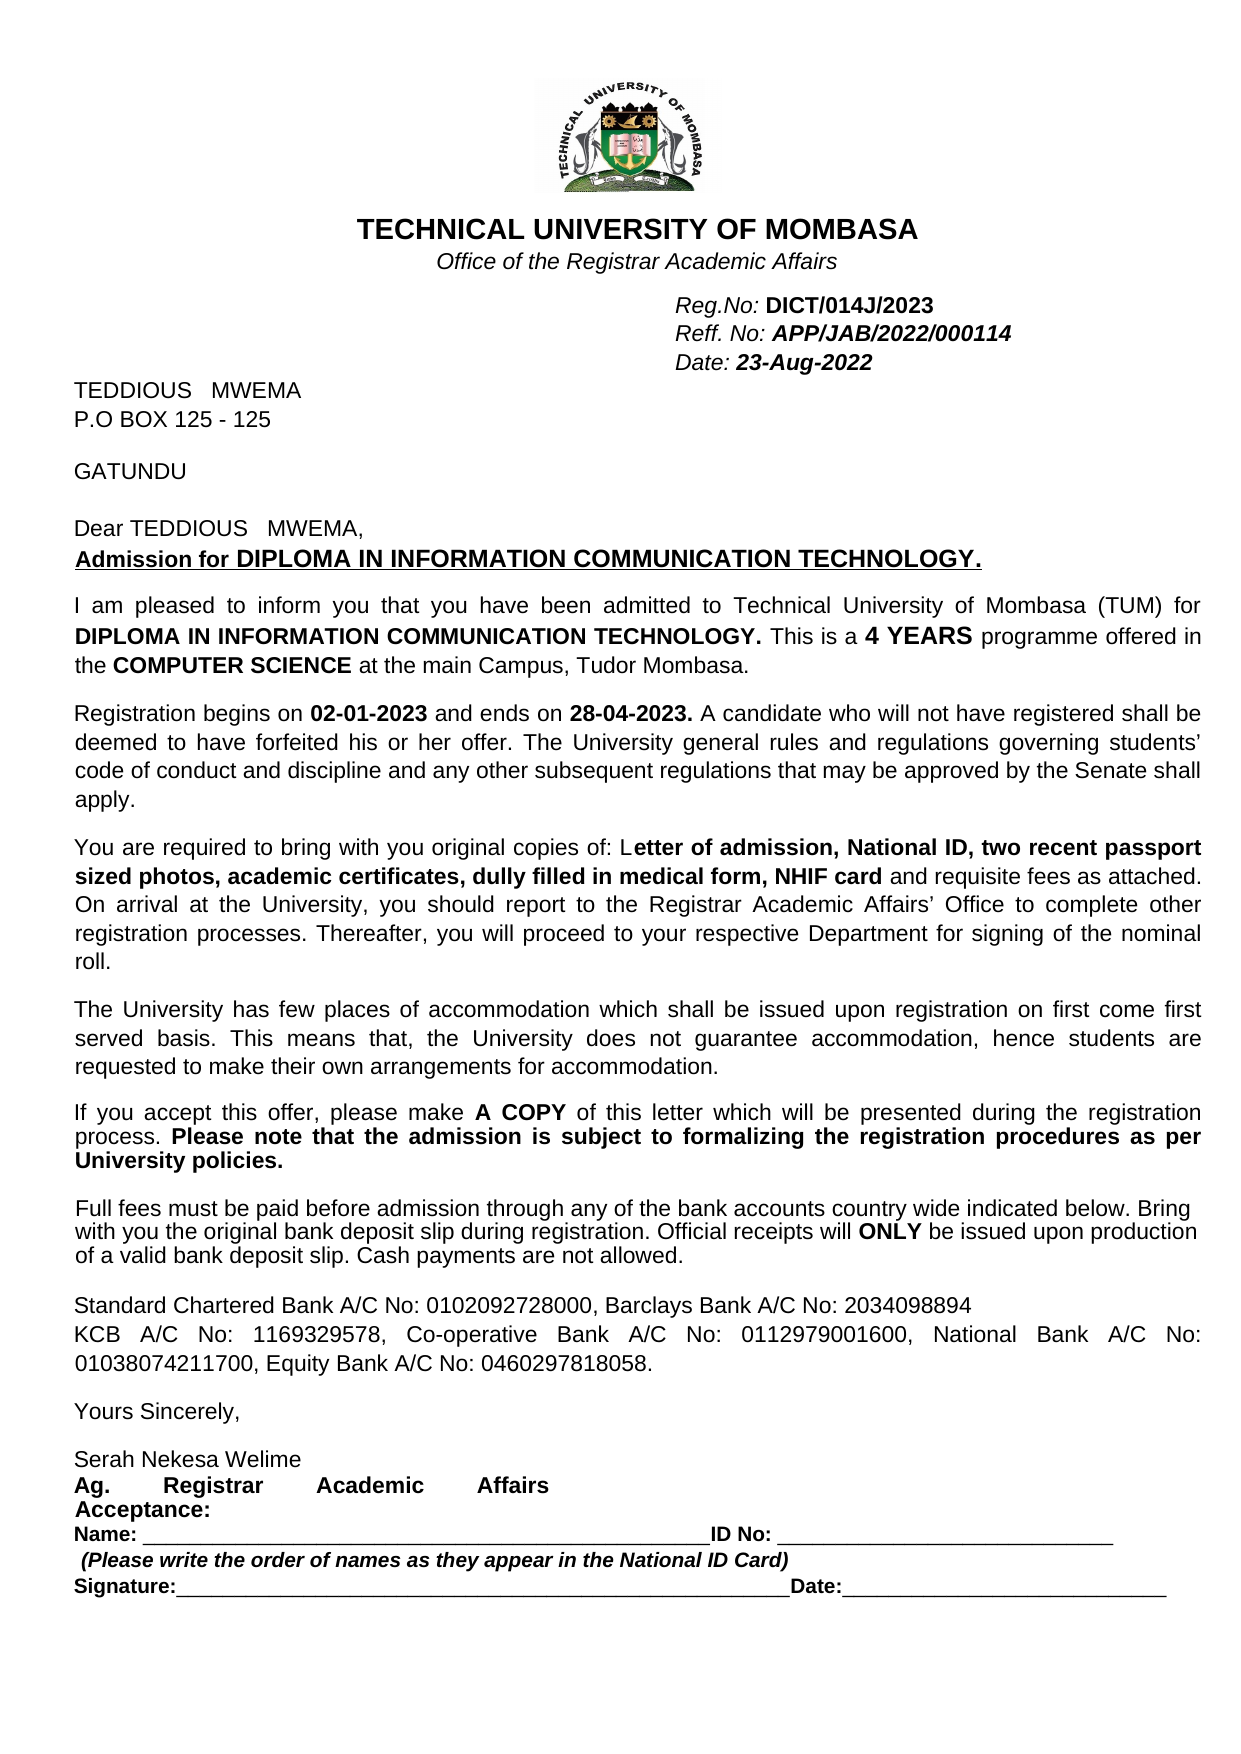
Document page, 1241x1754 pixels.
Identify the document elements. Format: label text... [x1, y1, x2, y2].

text If you accept this offer, please make A COPY of this letter which will be presented during the registration process. Please note that the admission is subject to formalizing the registration procedures as per University policies. [73, 1102, 1202, 1173]
text TECHNICAL UNIVERSITY OF MOMBASA [75, 212, 1201, 245]
text Name: _________________________________________________ID No: _____________________________ [73, 1522, 1208, 1546]
text Date: 23-Aug-2022 [629, 348, 1208, 375]
text Reg.No: DICT/014J/2023 [675, 292, 1208, 318]
text Dear TEDDIOUS MWEMA, [73, 515, 1202, 542]
text Serah Nekesa Welime [73, 1446, 1202, 1472]
text Registration begins on 02-01-2023 and ends on 28-04-2023. A candidate who will not have registered shall be deemed to have forfeited his or her offer. The University general rules and regulations governing students’ code of conduct and discipline and any other subsequent regulations that may be approved by the Senate shall apply. [73, 700, 1202, 812]
text Admission for DIPLOMA IN INFORMATION COMMUNICATION TECHNOLOGY. [75, 544, 1208, 573]
text Office of the Registrar Academic Affairs [75, 248, 1201, 274]
text Standard Chartered Bank A/C No: 0102092728000, Barclays Bank A/C No: 2034098894 [73, 1292, 1202, 1319]
text I am pleased to inform you that you have been admitted to Technical University of Mombasa (TUM) for DIPLOMA IN INFORMATION COMMUNICATION TECHNOLOGY. This is a 4 YEARS programme offered in the COMPUTER SCIENCE at the main Campus, Tudor Mombasa. [73, 592, 1202, 678]
text The University has few places of accommodation which shall be issued upon registration on first come first served basis. This means that, the University does not guarantee accommodation, hence students are requested to make their own arrangements for accommodation. [73, 996, 1202, 1080]
text GATUNDU [73, 458, 341, 485]
text Ag. Registrar Academic Affairs Acceptance: [73, 1475, 549, 1522]
picture [534, 78, 722, 193]
text Reff. No: APP/JAB/2022/000114 [675, 320, 1208, 346]
text Yours Sincerely, [73, 1398, 1202, 1424]
text KCB A/C No: 1169329578, Co-operative Bank A/C No: 0112979001600, National Bank A/C No: 01038074211700, Equity Bank A/C No: 0460297818058. [73, 1321, 1202, 1376]
text TEDDIOUS MWEMA [73, 377, 1202, 403]
text (Please write the order of names as they appear in the National ID Card) [75, 1548, 1208, 1572]
text P.O BOX 125 - 125 [73, 406, 341, 432]
text Signature:_____________________________________________________Date:____________________________ [73, 1574, 1208, 1598]
text Full fees must be paid before admission through any of the bank accounts country wide indicated below. Bring with you the original bank deposit slip during registration. Official receipts will ONLY be issued upon production of a valid bank deposit slip. Cash payments are not allowed. [75, 1197, 1208, 1268]
text You are required to bring with you original copies of: Letter of admission, National ID, two recent passport sized photos, academic certificates, dully filled in medical form, NHIF card and requisite fees as attached. On arrival at the University, you should report to the Registrar Academic Affairs’ Office to complete other registration processes. Thereafter, you will proceed to your respective Department for signing of the nominal roll. [73, 834, 1202, 974]
